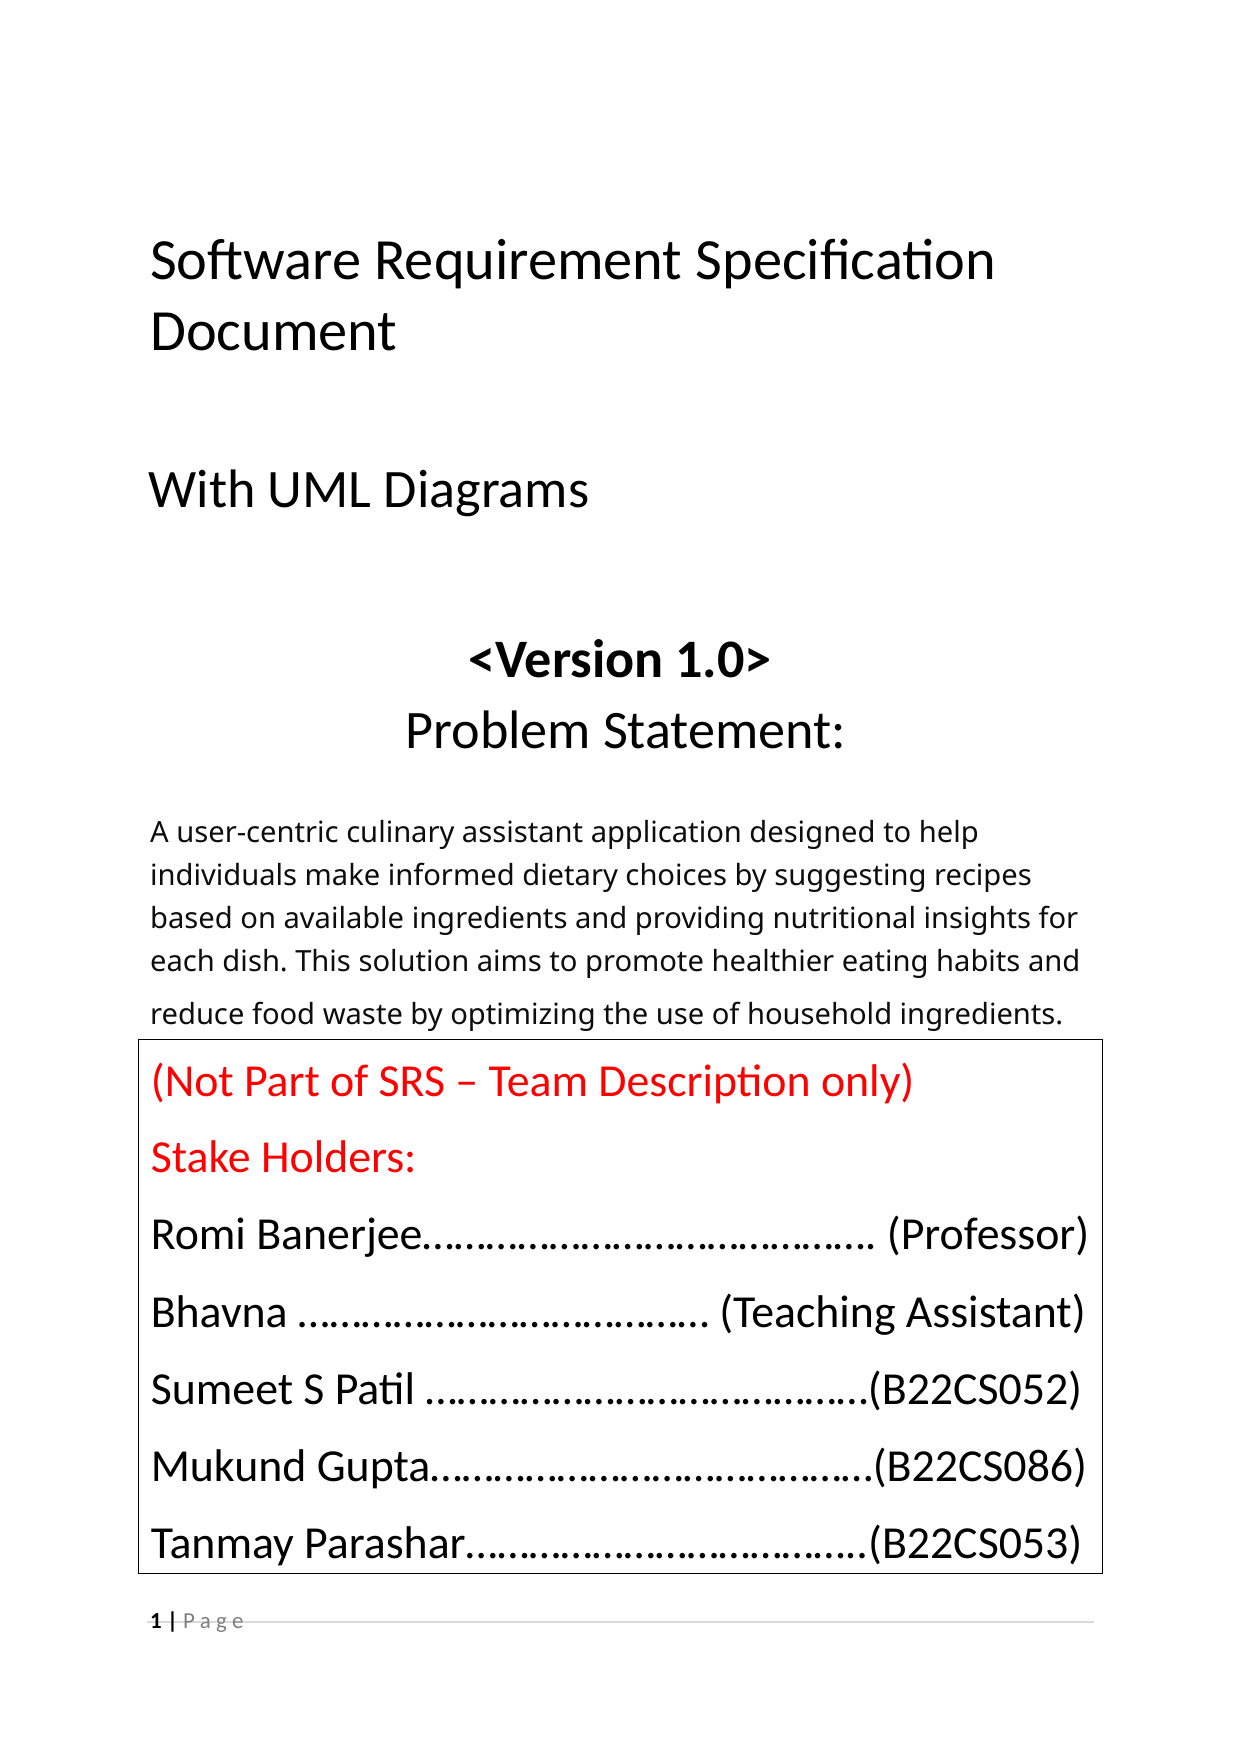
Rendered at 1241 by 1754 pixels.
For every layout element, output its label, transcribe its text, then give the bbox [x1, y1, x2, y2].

text With UML Diagrams [148, 455, 1091, 521]
text <Version 1.0> [150, 625, 1090, 691]
text Problem Statement: [155, 696, 1091, 762]
table_header (Not Part of SRS – Team Description only) Stake Holders: Romi Banerjee……………………………………. (Professor) Bhavna ………………………………… (Teaching Assistant) Sumeet S Patil ……………………………………(B22CS052) Mukund Gupta……………………………………(B22CS086) Tanmay Parashar………………………………..(B22CS053) [139, 1040, 1102, 1573]
text A user-centric culinary assistant application designed to help individuals make informed dietary choices by suggesting recipes based on available ingredients and providing nutritional insights for each dish. This solution aims to promote healthier eating habits and reduce food waste by optimizing the use of household ingredients. [150, 812, 1091, 1035]
text Software Requirement Specification Document [150, 222, 1091, 365]
